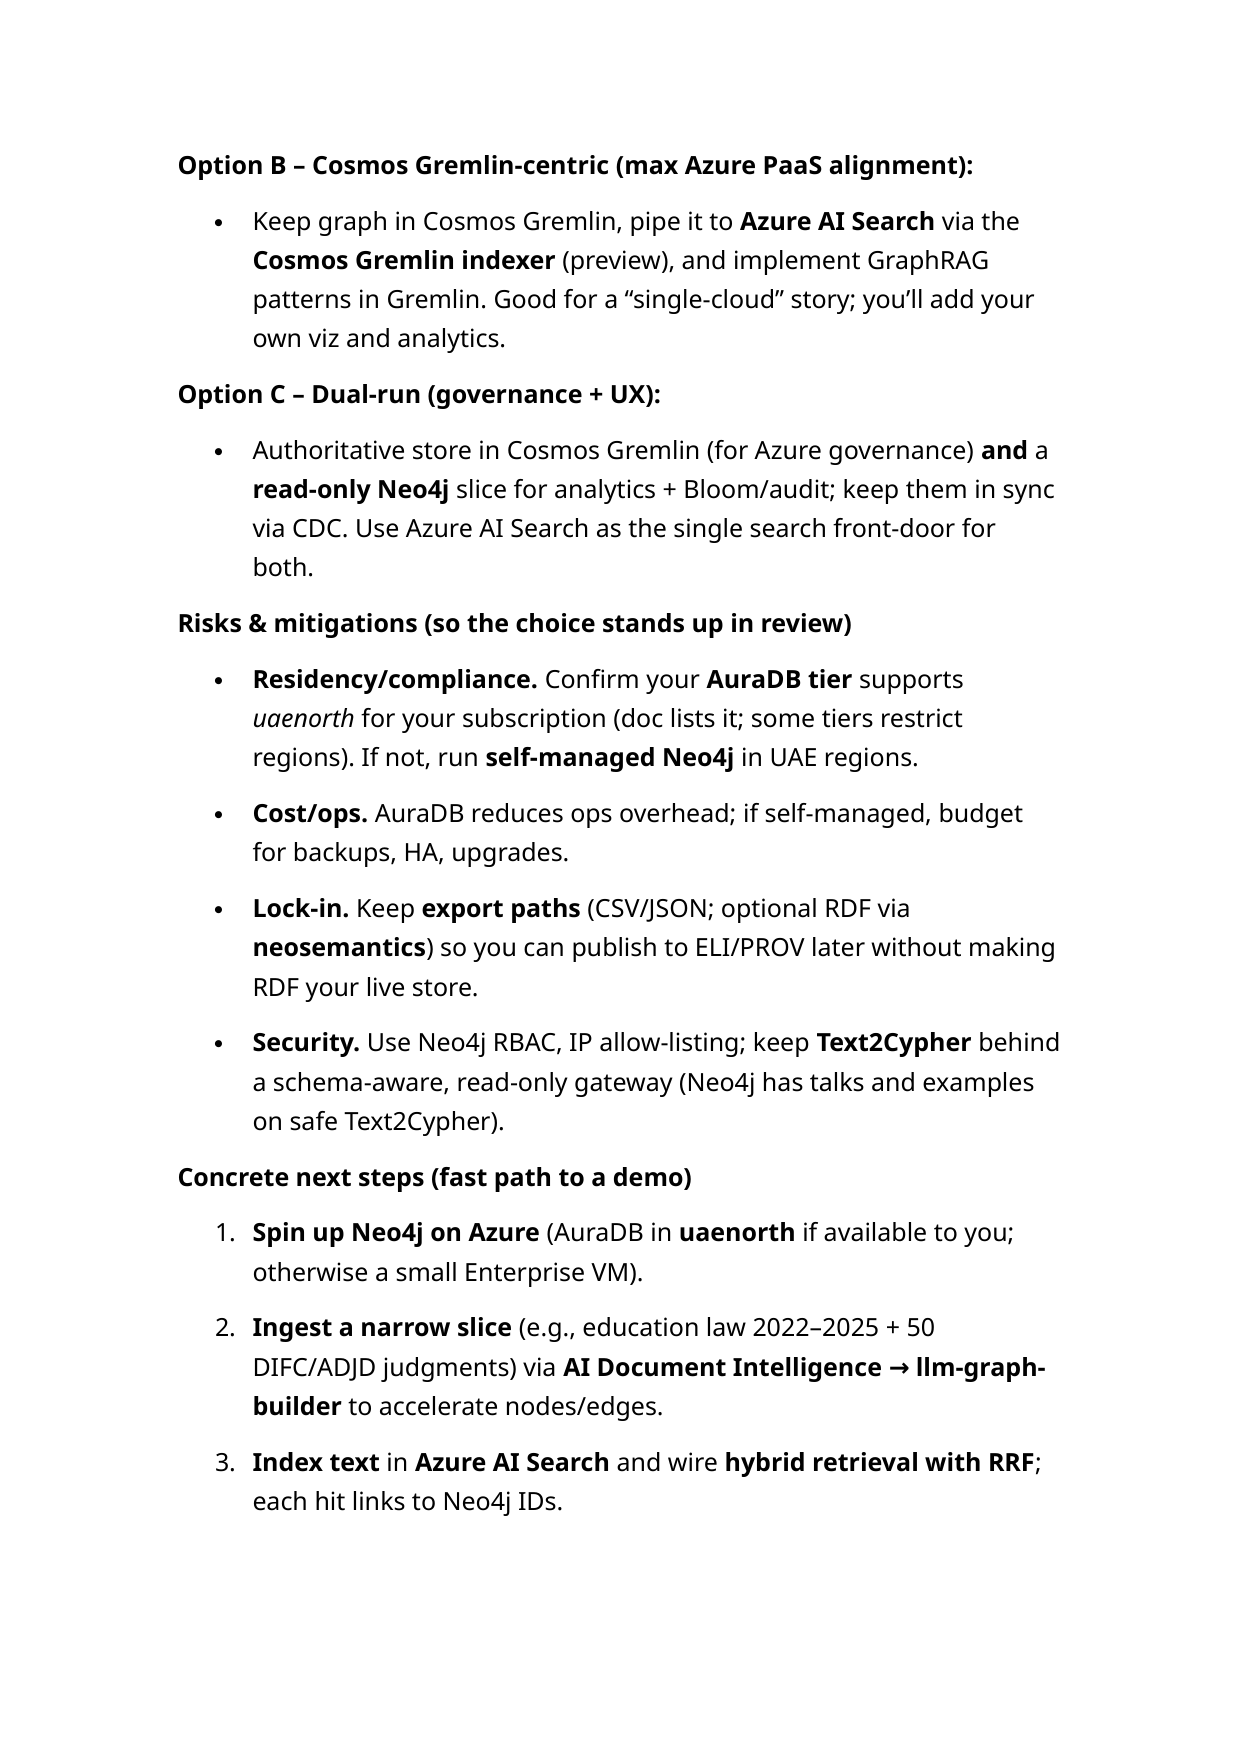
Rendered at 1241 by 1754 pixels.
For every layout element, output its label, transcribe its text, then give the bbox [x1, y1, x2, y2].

text Option C – Dual-run (governance + UX): [177, 377, 1063, 411]
list Security. Use Neo4j RBAC, IP allow-listing; keep Text2Cypher behind a schema-aware, read-only gateway (Neo4j has talks and examples on safe Text2Cypher). [215, 1025, 1063, 1137]
text Option B – Cosmos Gremlin-centric (max Azure PaaS alignment): [177, 148, 1063, 182]
text Risks & mitigations (so the choice stands up in review) [177, 606, 1063, 640]
list Residency/compliance. Confirm your AuraDB tier supports uaenorth for your subscription (doc lists it; some tiers restrict regions). If not, run self-managed Neo4j in UAE regions. [215, 662, 1063, 774]
list Index text in Azure AI Search and wire hybrid retrieval with RRF; each hit links to Neo4j IDs. [215, 1444, 1063, 1517]
list Authoritative store in Cosmos Gremlin (for Azure governance) and a read-only Neo4j slice for analytics + Bloom/audit; keep them in sync via CDC. Use Azure AI Search as the single search front-door for both. [215, 433, 1063, 584]
list Keep graph in Cosmos Gremlin, pipe it to Azure AI Search via the Cosmos Gremlin indexer (preview), and implement GraphRAG patterns in Gremlin. Good for a “single-cloud” story; you’ll add your own viz and analytics. [215, 203, 1063, 355]
list Ingest a narrow slice (e.g., education law 2022–2025 + 50 DIFC/ADJD judgments) via AI Document Intelligence → llm-graph-builder to accelerate nodes/edges. [215, 1310, 1063, 1422]
list Spin up Neo4j on Azure (AuraDB in uaenorth if available to you; otherwise a small Enterprise VM). [215, 1215, 1063, 1288]
text Concrete next steps (fast path to a demo) [177, 1159, 1063, 1193]
list Cost/ops. AuraDB reduces ops overhead; if self-managed, budget for backups, HA, upgrades. [215, 796, 1063, 869]
list Lock-in. Keep export paths (CSV/JSON; optional RDF via neosemantics) so you can publish to ELI/PROV later without making RDF your live store. [215, 891, 1063, 1003]
